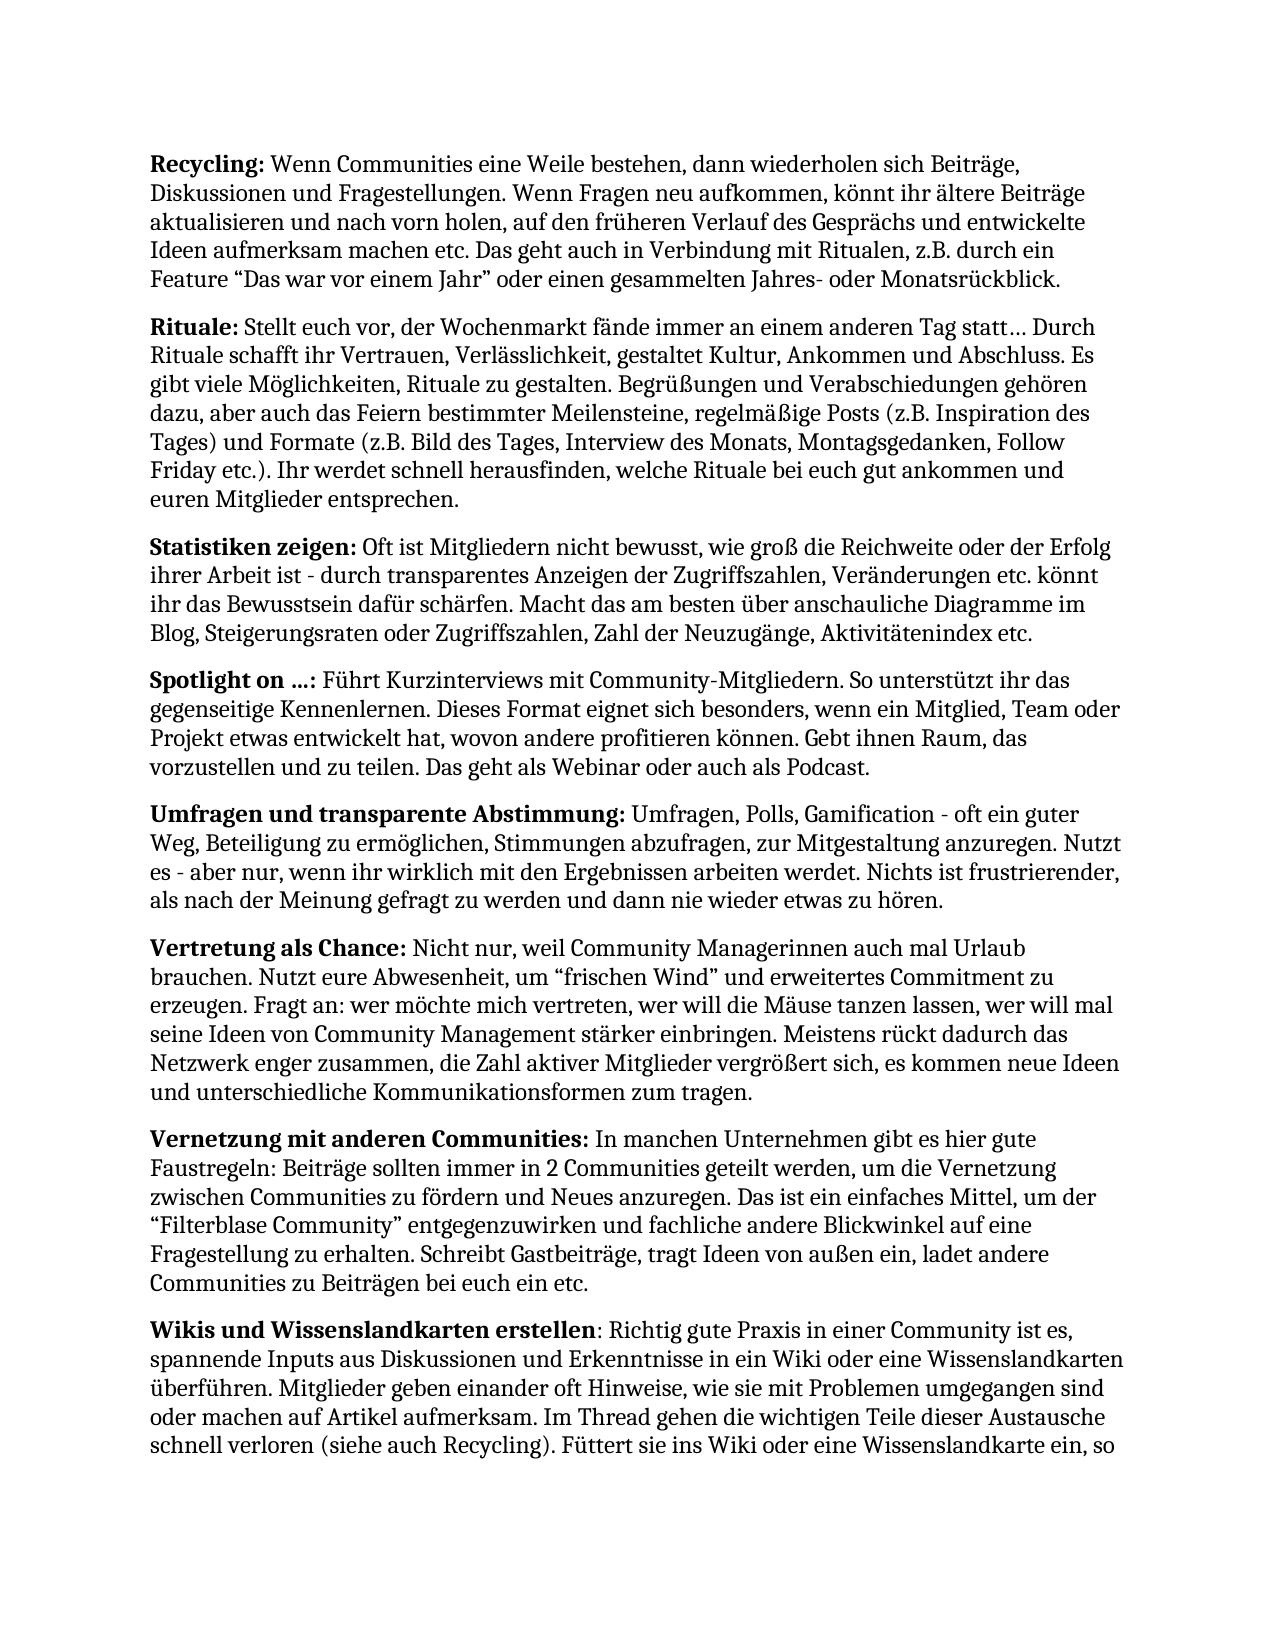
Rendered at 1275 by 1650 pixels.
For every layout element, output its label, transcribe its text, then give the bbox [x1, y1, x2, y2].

text Umfragen und transparente Abstimmung: Umfragen, Polls, Gamification - oft ein guter Weg, Beteiligung zu ermöglichen, Stimmungen abzufragen, zur Mitgestaltung anzuregen. Nutzt es - aber nur, wenn ihr wirklich mit den Ergebnissen arbeiten werdet. Nichts ist frustrierender, als nach der Meinung gefragt zu werden und dann nie wieder etwas zu hören. [150, 800, 1125, 915]
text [150, 1316, 1125, 1460]
text Statistiken zeigen: Oft ist Mitgliedern nicht bewusst, wie groß die Reichweite oder der Erfolg ihrer Arbeit ist - durch transparentes Anzeigen der Zugriffszahlen, Veränderungen etc. könnt ihr das Bewusstsein dafür schärfen. Macht das am besten über anschauliche Diagramme im Blog, Steigerungsraten oder Zugriffszahlen, Zahl der Neuzugänge, Aktivitätenindex etc. [150, 532, 1125, 647]
text Recycling: Wenn Communities eine Weile bestehen, dann wiederholen sich Beiträge, Diskussionen und Fragestellungen. Wenn Fragen neu aufkommen, könnt ihr ältere Beiträge aktualisieren und nach vorn holen, auf den früheren Verlauf des Gesprächs und entwickelte Ideen aufmerksam machen etc. Das geht auch in Verbindung mit Ritualen, z.B. durch ein Feature “Das war vor einem Jahr” oder einen gesammelten Jahres- oder Monatsrückblick. [150, 150, 1125, 294]
text Vernetzung mit anderen Communities: In manchen Unternehmen gibt es hier gute Faustregeln: Beiträge sollten immer in 2 Communities geteilt werden, um die Vernetzung zwischen Communities zu fördern und Neues anzuregen. Das ist ein einfaches Mittel, um der “Filterblase Community” entgegenzuwirken und fachliche andere Blickwinkel auf eine Fragestellung zu erhalten. Schreibt Gastbeiträge, tragt Ideen von außen ein, ladet andere Communities zu Beiträgen bei euch ein etc. [150, 1125, 1125, 1297]
text Rituale: Stellt euch vor, der Wochenmarkt fände immer an einem anderen Tag statt… Durch Rituale schafft ihr Vertrauen, Verlässlichkeit, gestaltet Kultur, Ankommen und Abschluss. Es gibt viele Möglichkeiten, Rituale zu gestalten. Begrüßungen und Verabschiedungen gehören dazu, aber auch das Feiern bestimmter Meilensteine, regelmäßige Posts (z.B. Inspiration des Tages) und Formate (z.B. Bild des Tages, Interview des Monats, Montagsgedanken, Follow Friday etc.). Ihr werdet schnell herausfinden, welche Rituale bei euch gut ankommen und euren Mitglieder entsprechen. [150, 312, 1125, 514]
text Vertretung als Chance: Nicht nur, weil Community Managerinnen auch mal Urlaub brauchen. Nutzt eure Abwesenheit, um “frischen Wind” und erweitertes Commitment zu erzeugen. Fragt an: wer möchte mich vertreten, wer will die Mäuse tanzen lassen, wer will mal seine Ideen von Community Management stärker einbringen. Meistens rückt dadurch das Netzwerk enger zusammen, die Zahl aktiver Mitglieder vergrößert sich, es kommen neue Ideen und unterschiedliche Kommunikationsformen zum tragen. [150, 934, 1125, 1106]
text Spotlight on …: Führt Kurzinterviews mit Community-Mitgliedern. So unterstützt ihr das gegenseitige Kennenlernen. Dieses Format eignet sich besonders, wenn ein Mitglied, Team oder Projekt etwas entwickelt hat, wovon andere profitieren können. Gebt ihnen Raum, das vorzustellen und zu teilen. Das geht als Webinar oder auch als Podcast. [150, 666, 1125, 781]
